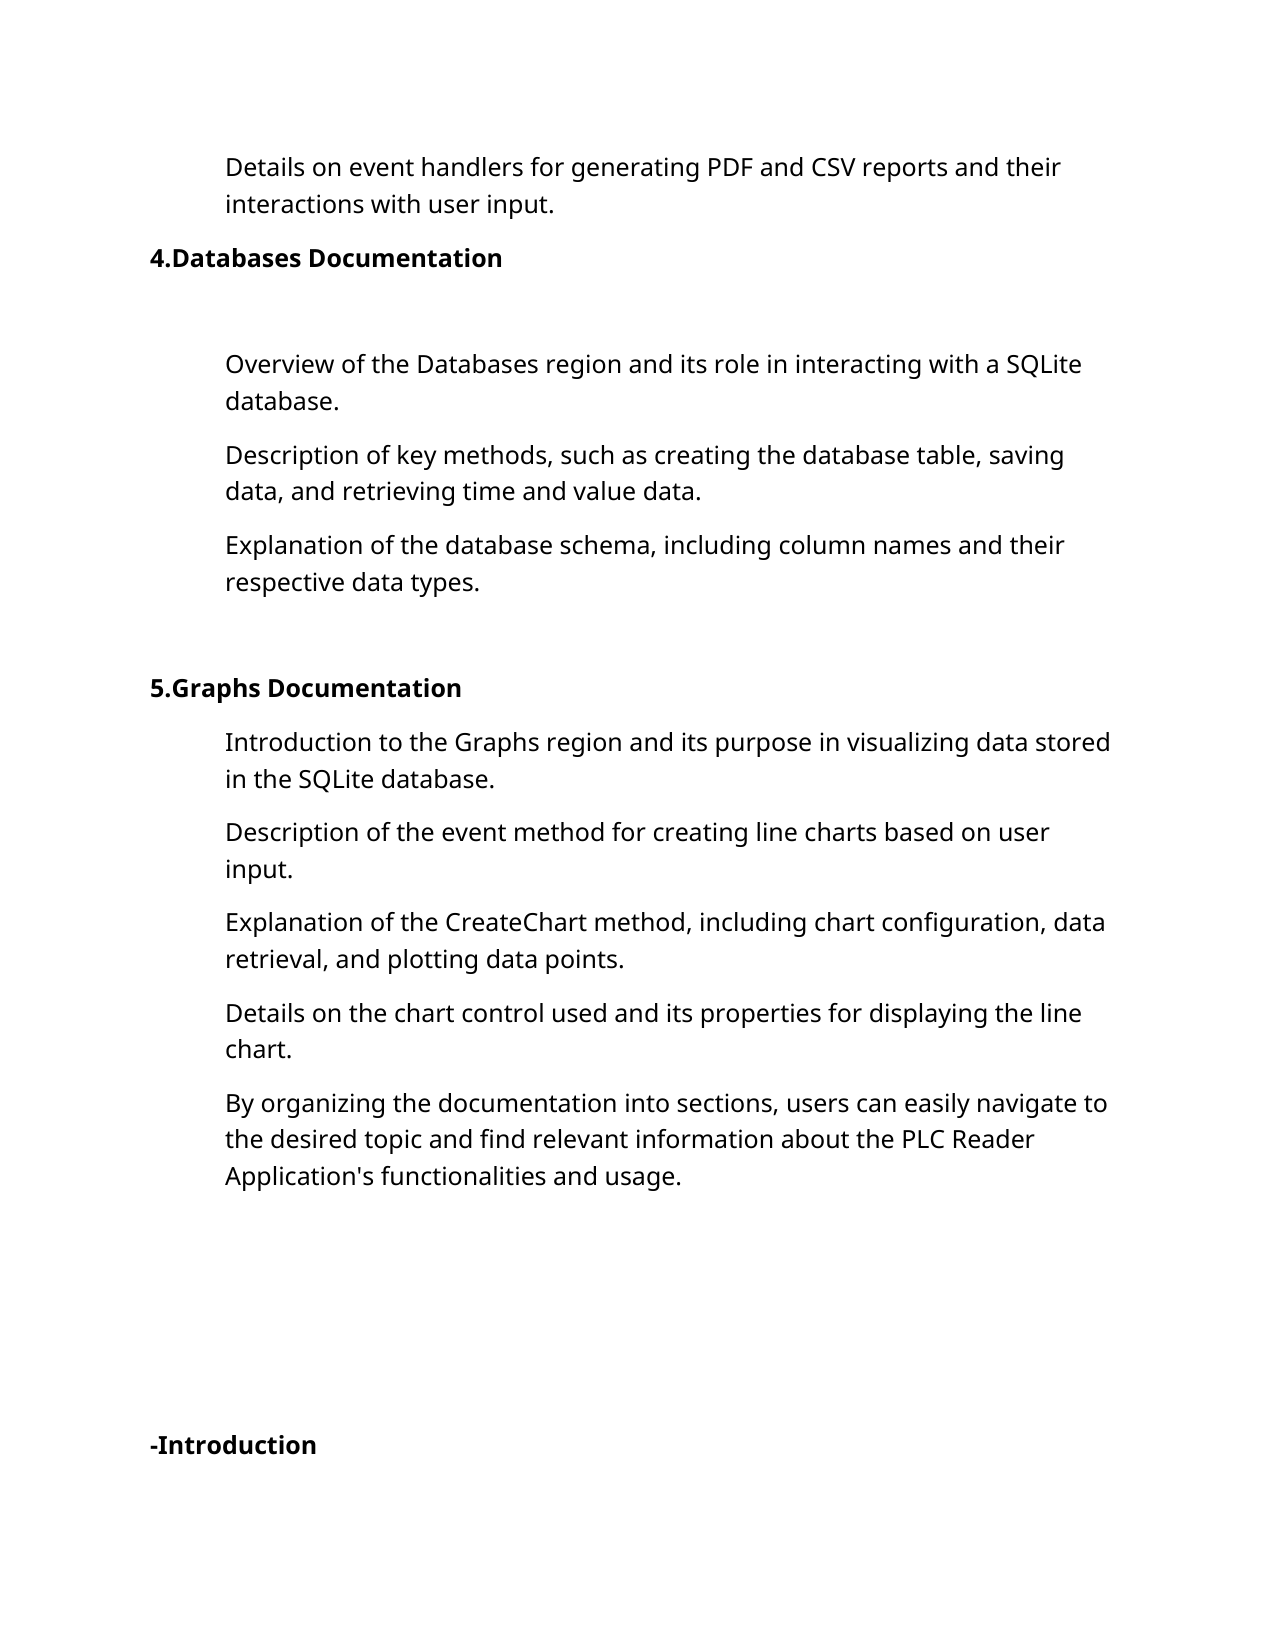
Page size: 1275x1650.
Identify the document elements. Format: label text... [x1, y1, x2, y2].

text -Introduction [150, 1428, 1125, 1462]
text Details on event handlers for generating PDF and CSV reports and their interactions with user input. [225, 150, 1125, 221]
text 5.Graphs Documentation [150, 671, 1125, 705]
text Explanation of the CreateChart method, including chart configuration, data retrieval, and plotting data points. [225, 905, 1125, 976]
text Explanation of the database schema, including column names and their respective data types. [225, 527, 1125, 598]
text By organizing the documentation into sections, users can easily navigate to the desired topic and find relevant information about the PLC Reader Application's functionalities and usage. [225, 1085, 1125, 1193]
text Introduction to the Graphs region and its purpose in visualizing data stored in the SQLite database. [225, 724, 1125, 795]
text Overview of the Databases region and its role in interacting with a SQLite database. [225, 347, 1125, 418]
text Description of key methods, such as creating the database table, saving data, and retrieving time and value data. [225, 437, 1125, 508]
text Details on the chart control used and its properties for displaying the line chart. [225, 995, 1125, 1066]
text Description of the event method for creating line charts based on user input. [225, 815, 1125, 886]
text 4.Databases Documentation [150, 240, 1125, 274]
